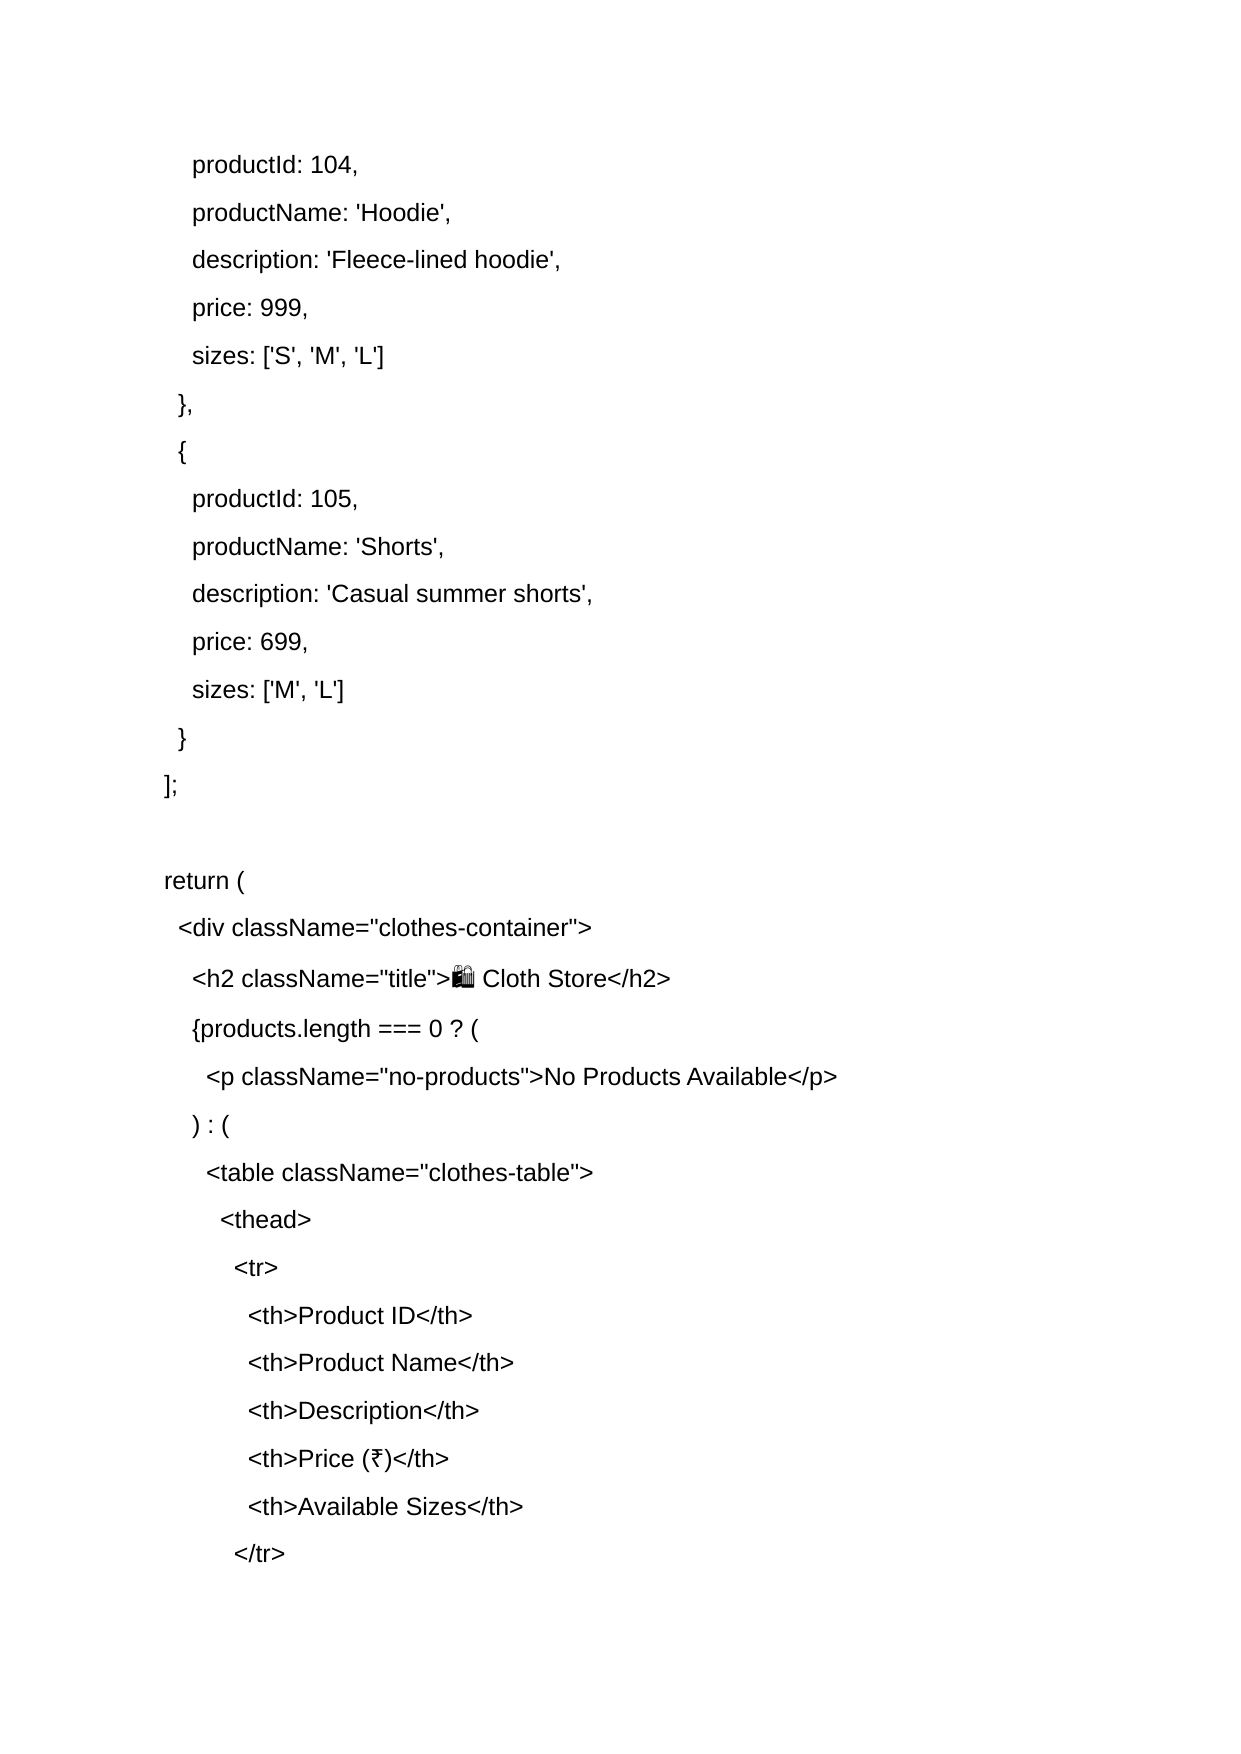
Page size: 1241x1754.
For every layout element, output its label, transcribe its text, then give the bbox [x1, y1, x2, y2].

text sizes: ['M', 'L'] [150, 675, 1090, 703]
text {products.length === 0 ? ( [150, 1014, 1090, 1043]
text productName: 'Hoodie', [150, 198, 1090, 226]
text ) : ( [150, 1110, 1090, 1139]
text productName: 'Shorts', [150, 532, 1090, 560]
text <th>Available Sizes</th> [150, 1492, 1090, 1520]
text description: 'Casual summer shorts', [150, 579, 1090, 608]
text price: 999, [150, 293, 1090, 322]
text <table className="clothes-table"> [150, 1158, 1090, 1186]
text </tr> [150, 1539, 1090, 1568]
text ]; [150, 770, 1090, 799]
text productId: 105, [150, 484, 1090, 513]
text productId: 104, [150, 150, 1090, 179]
text <th>Product Name</th> [150, 1348, 1090, 1377]
text <tr> [150, 1253, 1090, 1282]
text }, [150, 388, 1090, 417]
text description: 'Fleece-lined hoodie', [150, 245, 1090, 274]
text } [150, 722, 1090, 751]
text price: 699, [150, 627, 1090, 656]
text <div className="clothes-container"> [150, 913, 1090, 942]
text <thead> [150, 1205, 1090, 1234]
text <h2 className="title">🛍 Cloth Store</h2> [150, 961, 1090, 995]
text return ( [150, 866, 1090, 894]
text sizes: ['S', 'M', 'L'] [150, 341, 1090, 369]
text <th>Description</th> [150, 1396, 1090, 1425]
text <th>Price (₹)</th> [150, 1444, 1090, 1473]
text <th>Product ID</th> [150, 1301, 1090, 1329]
text { [150, 436, 1090, 465]
text <p className="no-products">No Products Available</p> [150, 1062, 1090, 1091]
